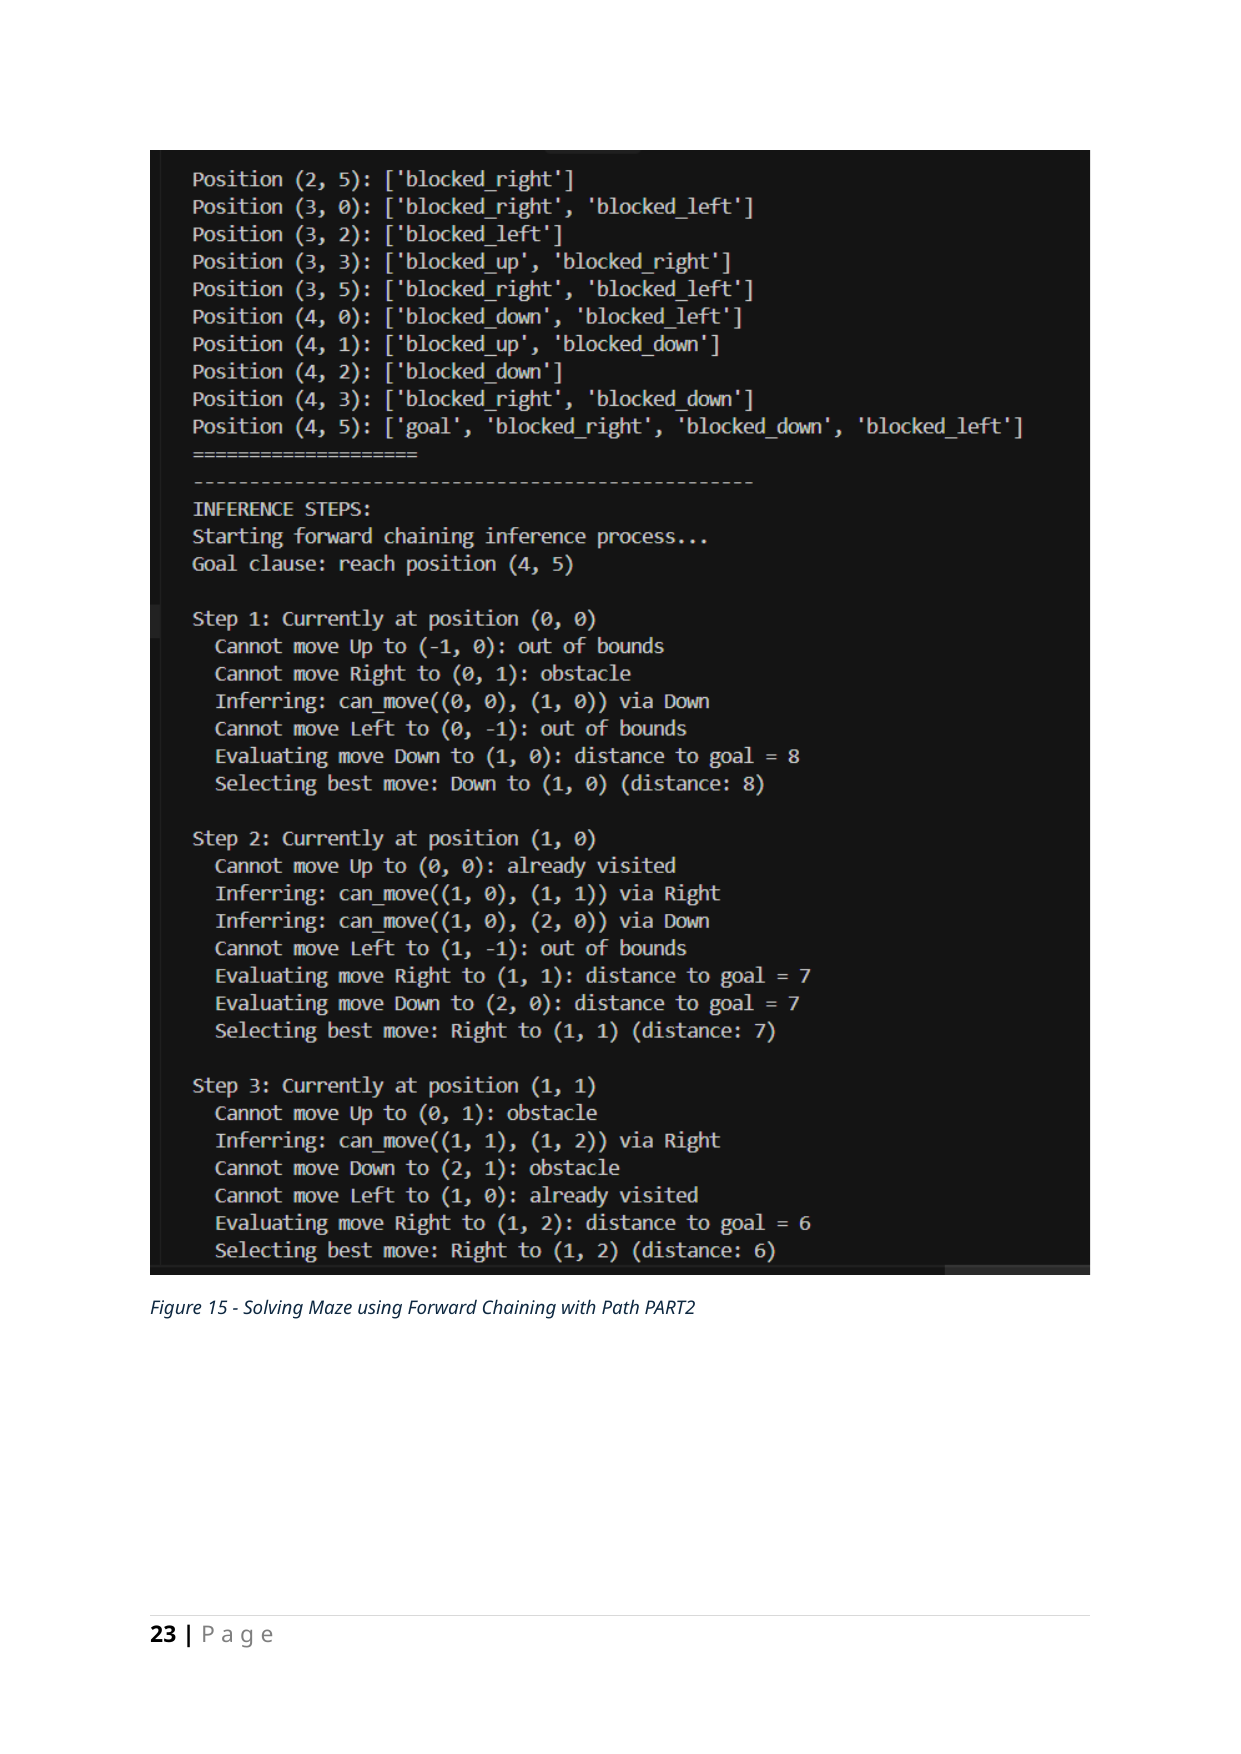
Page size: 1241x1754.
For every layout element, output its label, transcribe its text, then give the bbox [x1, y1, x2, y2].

picture [150, 150, 1091, 1275]
